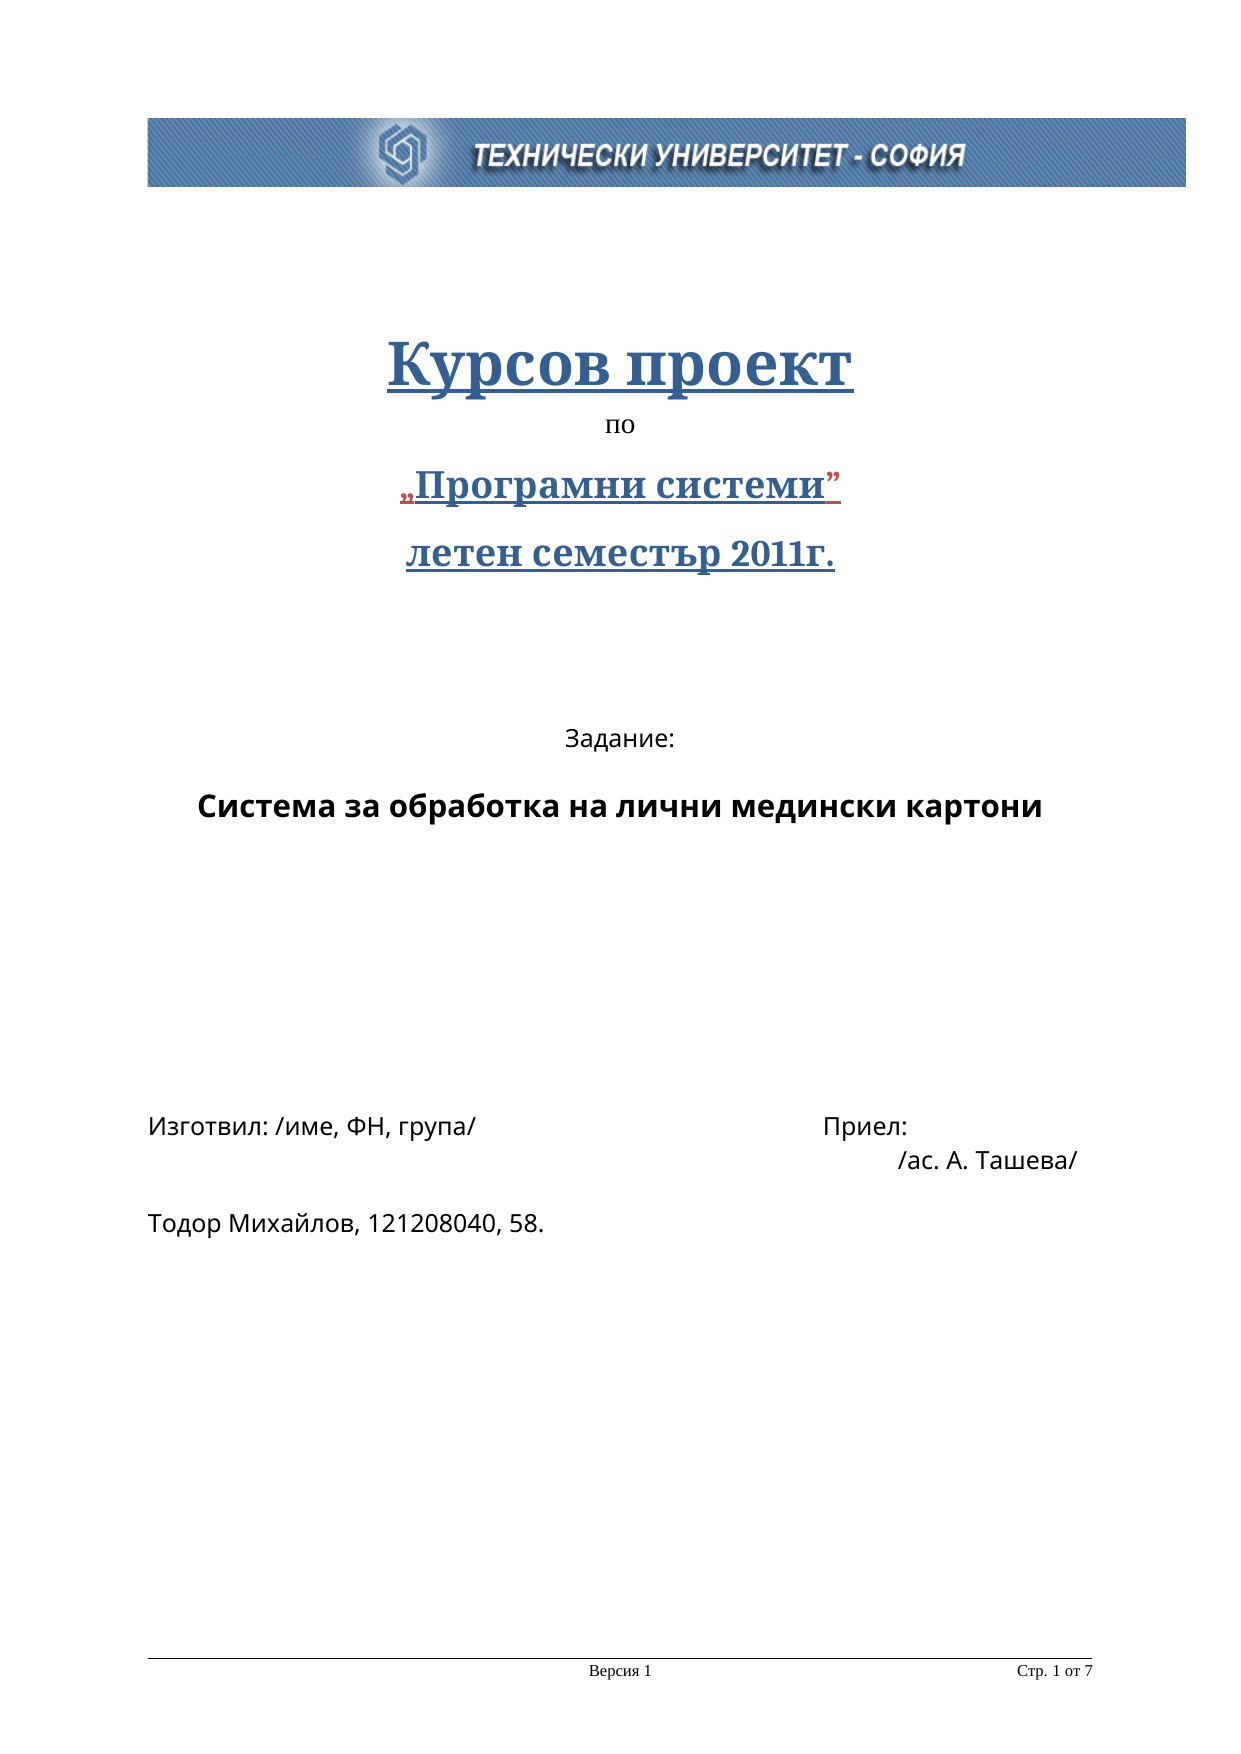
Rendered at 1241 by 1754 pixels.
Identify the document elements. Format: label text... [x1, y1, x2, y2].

subtitle летен семестър 2011г. [148, 533, 1092, 576]
text Тодор Михайлов, 121208040, 58. [148, 1206, 1092, 1240]
text Изготвил: /име, ФН, група/ Приел: /ас. А. Ташева/ [148, 1108, 1092, 1177]
subtitle Курсов проект [148, 331, 1092, 400]
text по [148, 406, 1092, 440]
text Система за обработка на лични медински картони [148, 784, 1092, 826]
text Задание: [148, 721, 1092, 755]
subtitle „Програмни системи” [148, 465, 1092, 508]
picture [147, 118, 1186, 187]
